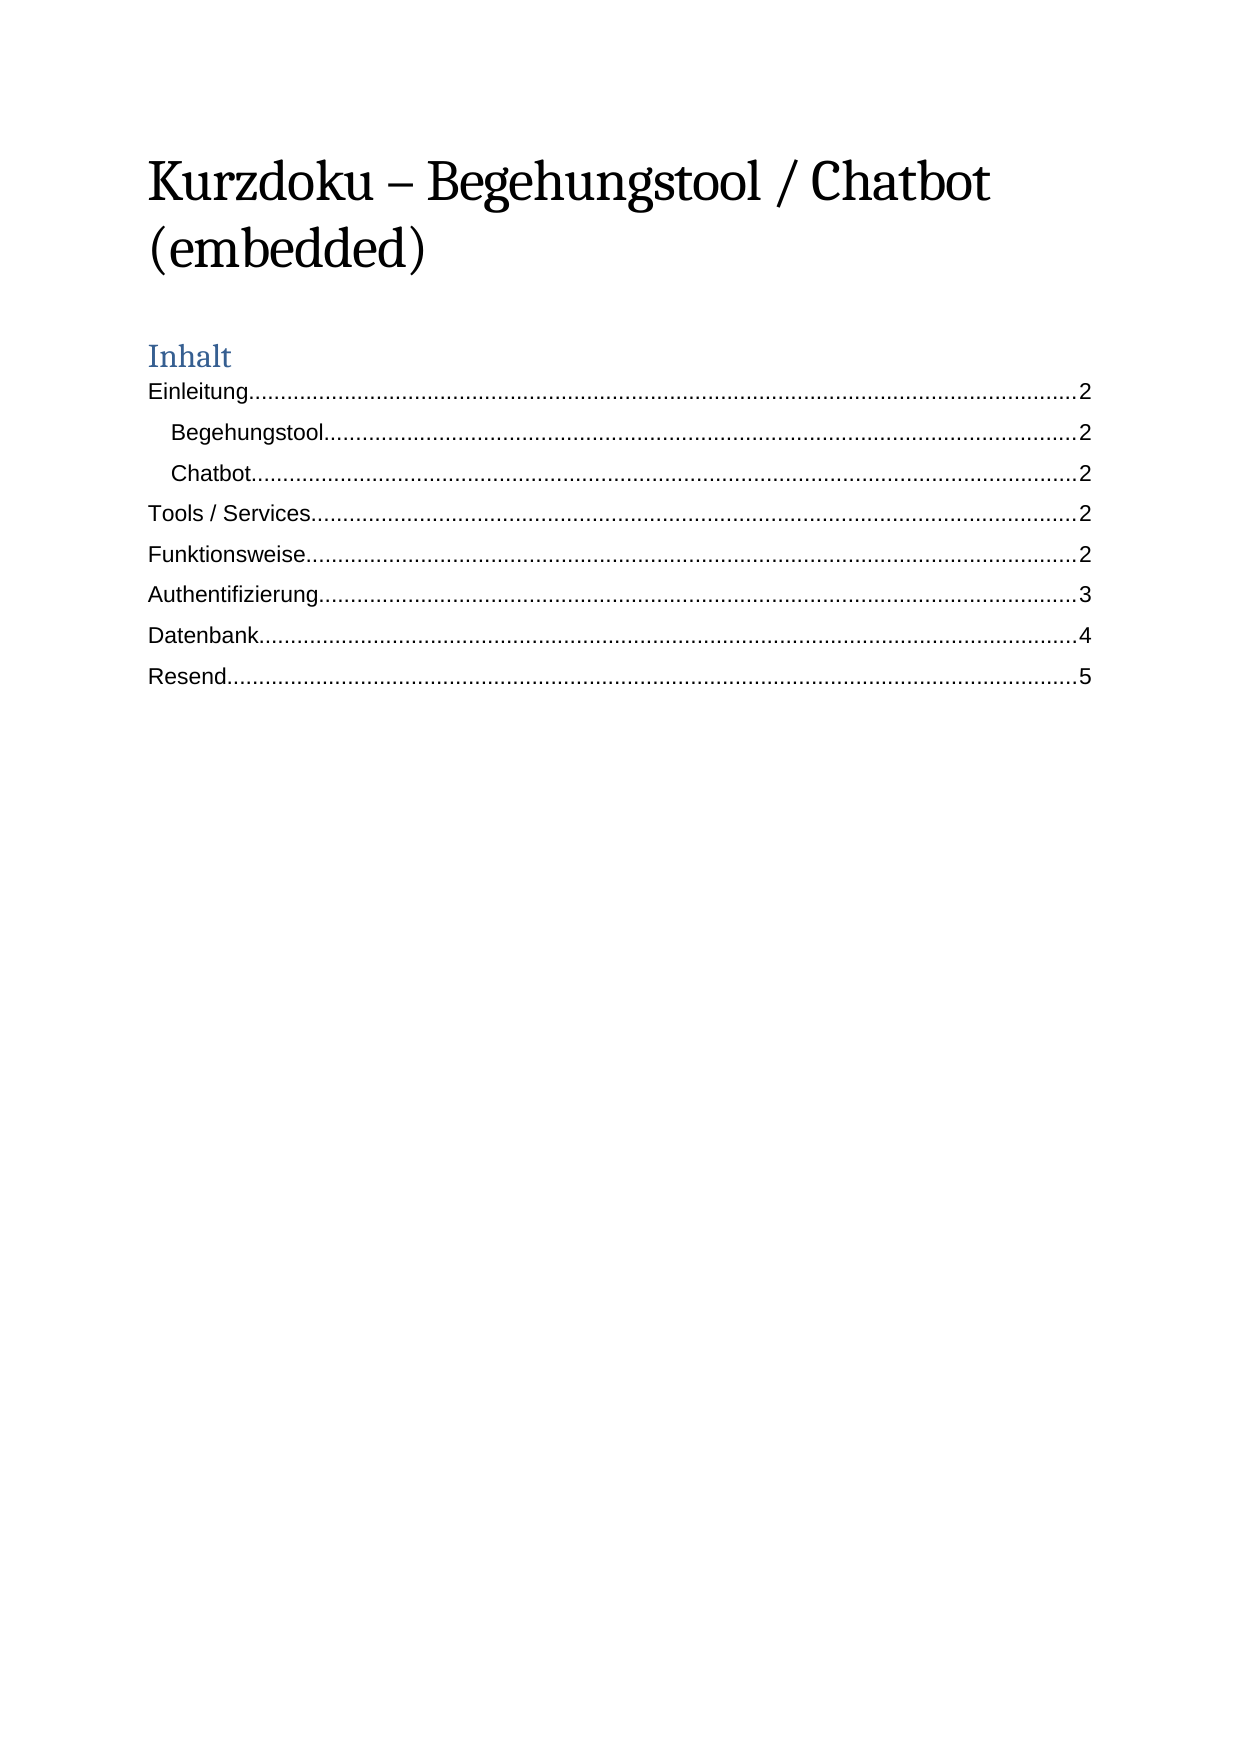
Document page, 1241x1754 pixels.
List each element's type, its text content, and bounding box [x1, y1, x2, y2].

title Kurzdoku – Begehungstool / Chatbot (embedded) [148, 148, 1093, 282]
